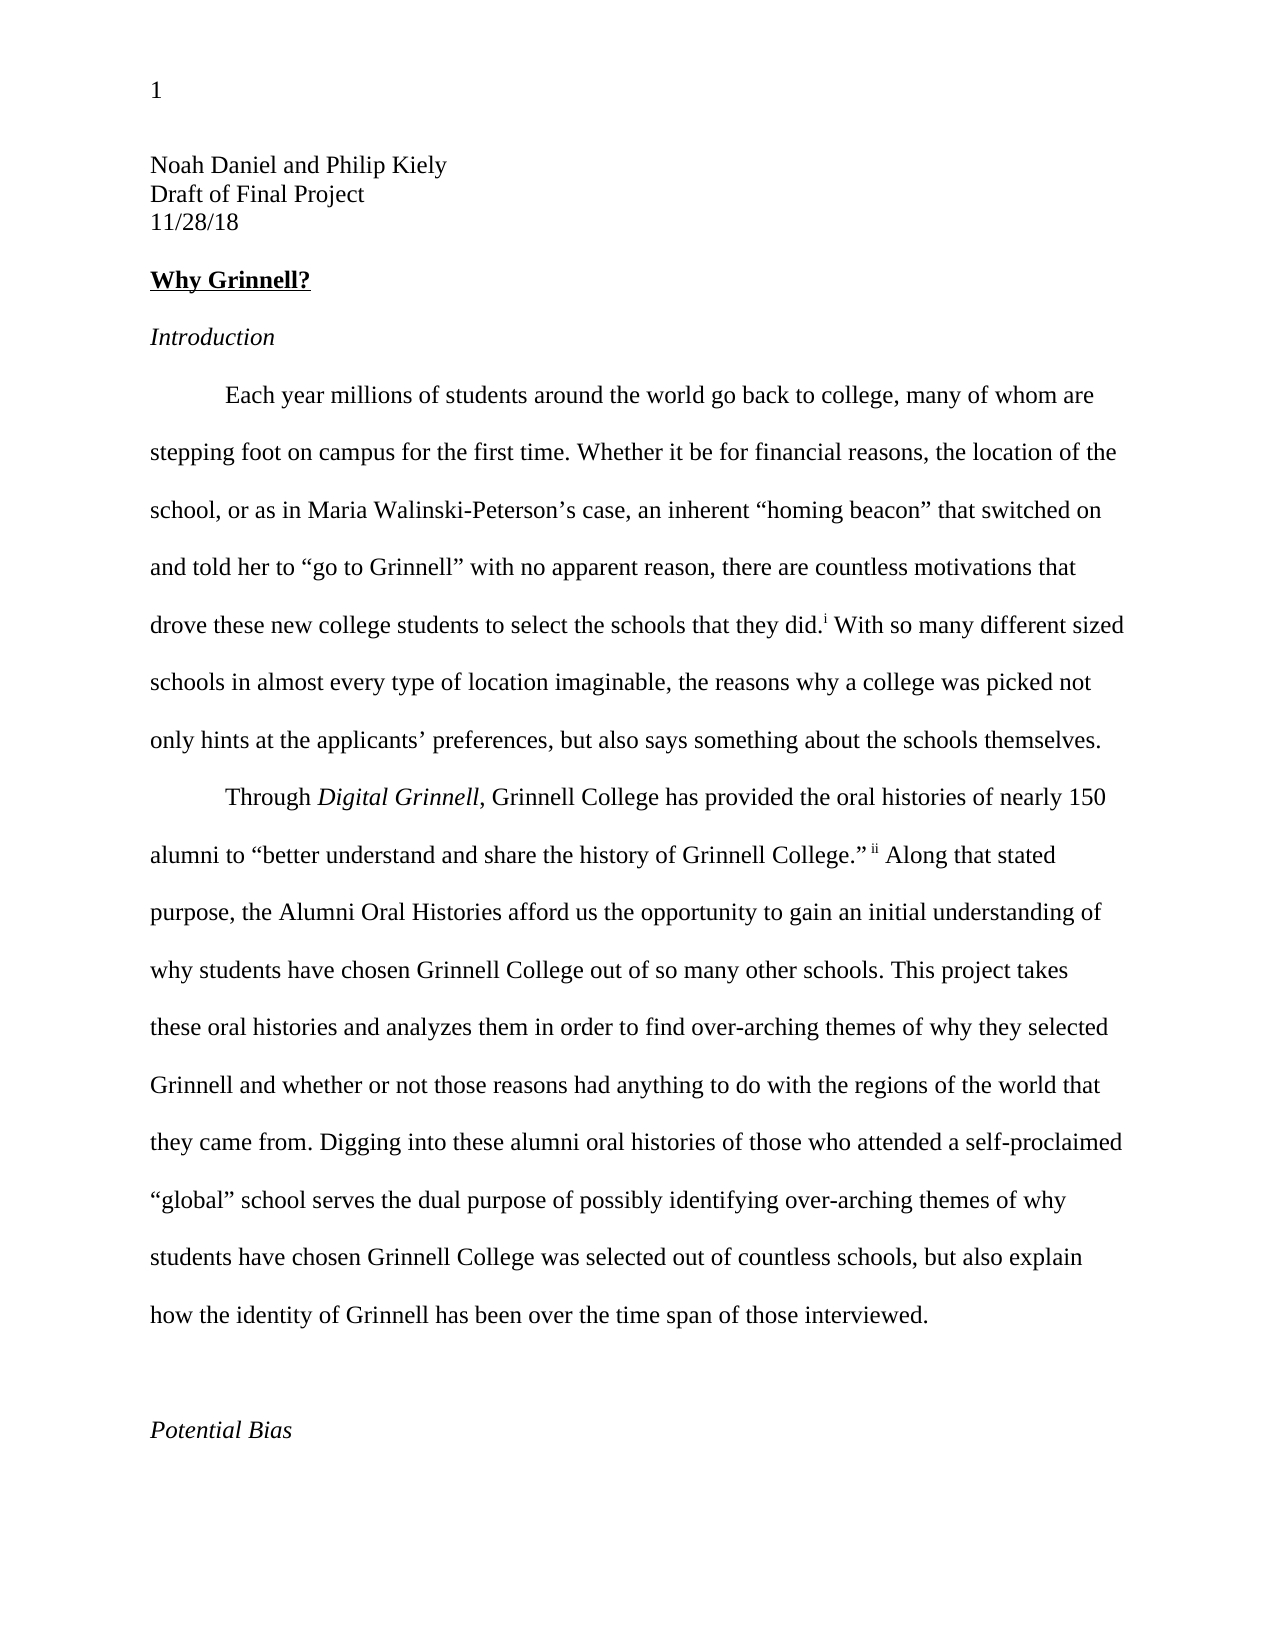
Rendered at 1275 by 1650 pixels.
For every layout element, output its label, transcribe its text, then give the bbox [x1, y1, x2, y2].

text Why Grinnell? [150, 265, 1125, 294]
text Potential Bias [150, 1415, 1125, 1444]
text Through Digital Grinnell, Grinnell College has provided the oral histories of nearly 150 alumni to “better understand and share the history of Grinnell College.” Along that stated purpose, the Alumni Oral Histories afford us the opportunity to gain an initial understanding of why students have chosen Grinnell College out of so many other schools. This project takes these oral histories and analyzes them in order to find over-arching themes of why they selected Grinnell and whether or not those reasons had anything to do with the regions of the world that they came from. Digging into these alumni oral histories of those who attended a self-proclaimed “global” school serves the dual purpose of possibly identifying over-arching themes of why students have chosen Grinnell College was selected out of countless schools, but also explain how the identity of Grinnell has been over the time span of those interviewed. [150, 782, 1125, 1329]
text Draft of Final Project [150, 179, 1125, 207]
text Each year millions of students around the world go back to college, many of whom are stepping foot on campus for the first time. Whether it be for financial reasons, the location of the school, or as in Maria Walinski-Peterson’s case, an inherent “homing beacon” that switched on and told her to “go to Grinnell” with no apparent reason, there are countless motivations that drove these new college students to select the schools that they did. With so many different sized schools in almost every type of location imaginable, the reasons why a college was picked not only hints at the applicants’ preferences, but also says something about the schools themselves. [150, 380, 1125, 754]
text Noah Daniel and Philip Kiely [150, 150, 1125, 179]
text Introduction [150, 322, 1125, 351]
text 11/28/18 [150, 207, 1125, 236]
